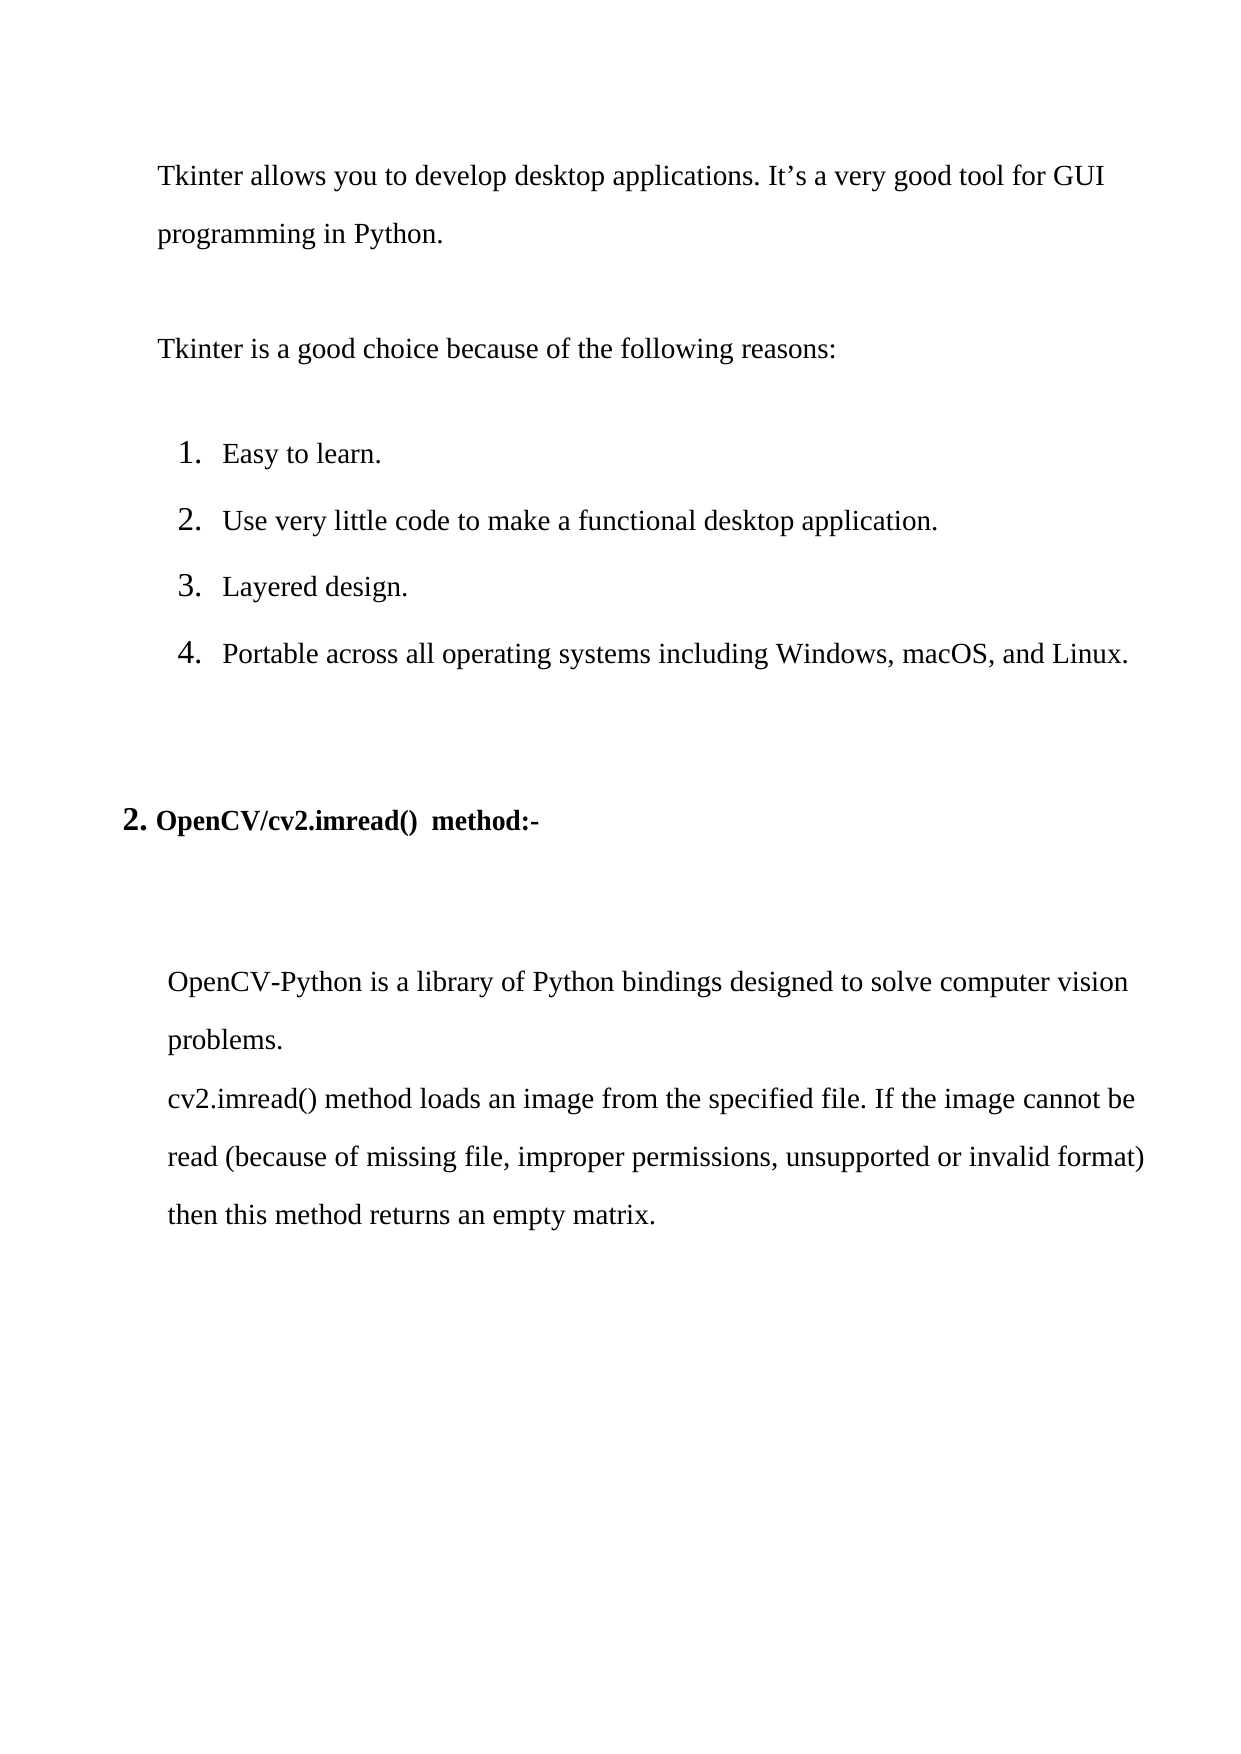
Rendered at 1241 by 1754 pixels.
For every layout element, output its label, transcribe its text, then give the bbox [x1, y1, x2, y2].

list Layered design. [177, 565, 1234, 604]
list Portable across all operating systems including Windows, macOS, and Linux. [177, 632, 1152, 671]
text cv2.imread() method loads an image from the specified file. If the image cannot be read (because of missing file, improper permissions, unsupported or invalid format) then this method returns an empty matrix. [167, 1081, 1168, 1230]
text OpenCV-Python is a library of Python bindings designed to solve computer vision problems. [167, 964, 1234, 1056]
subtitle OpenCV/cv2.imread() method:- [122, 799, 1234, 838]
text Tkinter is a good choice because of the following reasons: [157, 331, 1234, 365]
list Use very little code to make a functional desktop application. [177, 499, 1234, 537]
list Easy to learn. [177, 432, 1234, 471]
text Tkinter allows you to develop desktop applications. It’s a very good tool for GUI programming in Python. [157, 158, 1168, 249]
